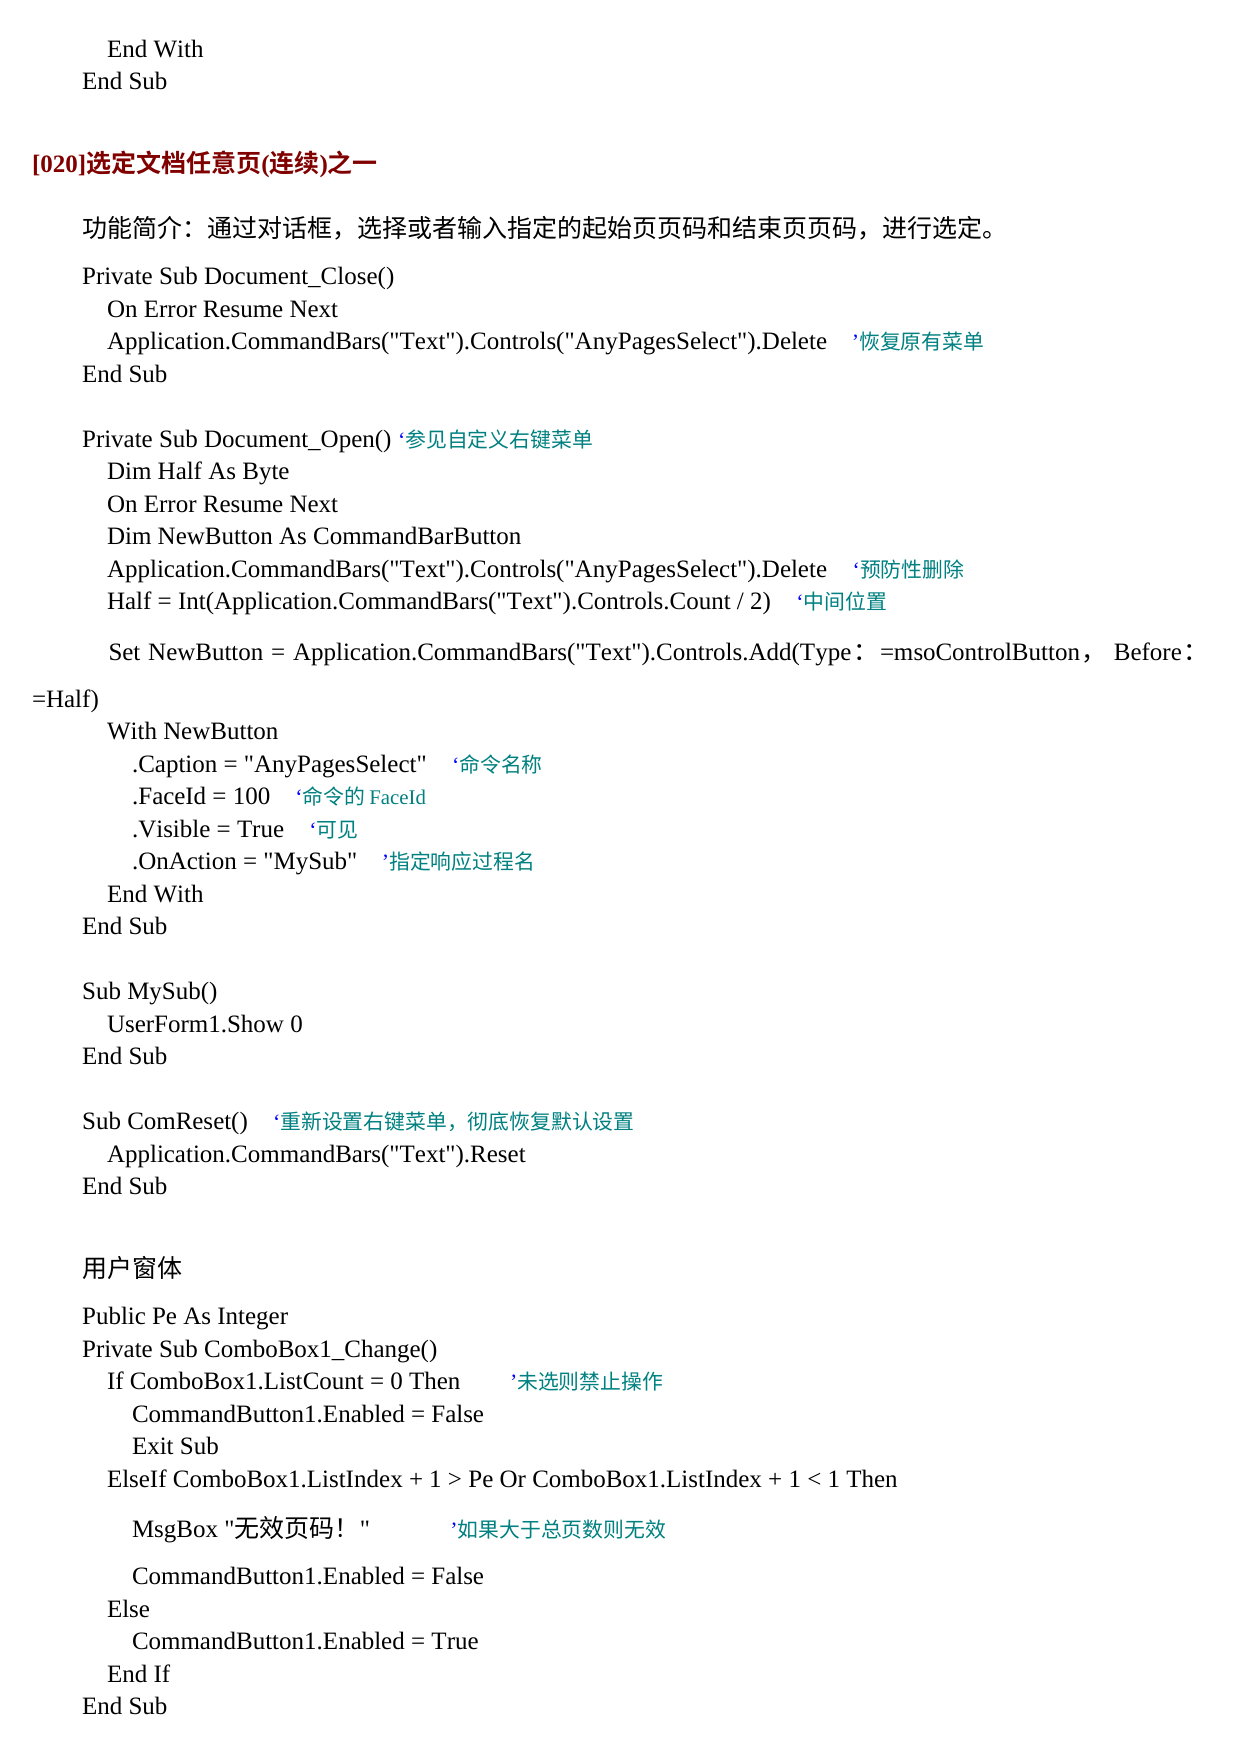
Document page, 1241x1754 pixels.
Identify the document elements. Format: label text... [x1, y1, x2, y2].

text End Sub [32, 357, 1208, 389]
text .FaceId = 100 ‘命令的FaceId [32, 779, 1208, 812]
text End With [32, 32, 1208, 64]
text Private Sub Document_Open() ‘参见自定义右键菜单 [32, 422, 1208, 454]
text Dim Half As Byte [32, 454, 1208, 487]
text End Sub [32, 1689, 1208, 1722]
text Set NewButton = Application.CommandBars("Text").Controls.Add(Type：=msoControlButton， Before：=Half) [32, 617, 1208, 714]
text On Error Resume Next [32, 292, 1208, 324]
text With NewButton [32, 714, 1208, 747]
text .Visible = True ‘可见 [32, 812, 1208, 844]
text End With [32, 877, 1208, 909]
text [32, 1462, 1208, 1494]
text Sub ComReset() ‘重新设置右键菜单，彻底恢复默认设置 [32, 1104, 1208, 1137]
text Private Sub Document_Close() [32, 259, 1208, 292]
text 用户窗体 [32, 1234, 1208, 1299]
text On Error Resume Next [32, 487, 1208, 519]
text [020]选定文档任意页(连续)之一 [32, 129, 1208, 194]
text .OnAction = "MySub" ’指定响应过程名 [32, 844, 1208, 877]
text CommandButton1.Enabled = False [32, 1559, 1208, 1592]
text End Sub [32, 64, 1208, 97]
text Dim NewButton As CommandBarButton [32, 519, 1208, 552]
text CommandButton1.Enabled = True [32, 1624, 1208, 1657]
text Application.CommandBars("Text").Reset [32, 1137, 1208, 1169]
text 功能简介：通过对话框，选择或者输入指定的起始页页码和结束页页码，进行选定。 [32, 194, 1208, 259]
text If ComboBox1.ListCount = 0 Then ’未选则禁止操作 [32, 1364, 1208, 1397]
text UserForm1.Show 0 [32, 1007, 1208, 1039]
text Sub MySub() [32, 974, 1208, 1007]
text Public Pe As Integer [32, 1299, 1208, 1332]
text CommandButton1.Enabled = False [32, 1397, 1208, 1429]
text Else [32, 1592, 1208, 1624]
text Application.CommandBars("Text").Controls("AnyPagesSelect").Delete ’恢复原有菜单 [32, 324, 1208, 357]
text End If [32, 1657, 1208, 1689]
text End Sub [32, 1169, 1208, 1202]
text Application.CommandBars("Text").Controls("AnyPagesSelect").Delete ‘预防性删除 [32, 552, 1208, 584]
text Exit Sub [32, 1429, 1208, 1462]
text Half = Int(Application.CommandBars("Text").Controls.Count / 2) ‘中间位置 [32, 584, 1208, 617]
text MsgBox "无效页码！" ’如果大于总页数则无效 [32, 1494, 1208, 1559]
text End Sub [32, 909, 1208, 942]
text Private Sub ComboBox1_Change() [32, 1332, 1208, 1364]
text End Sub [32, 1039, 1208, 1072]
text .Caption = "AnyPagesSelect" ‘命令名称 [32, 747, 1208, 779]
